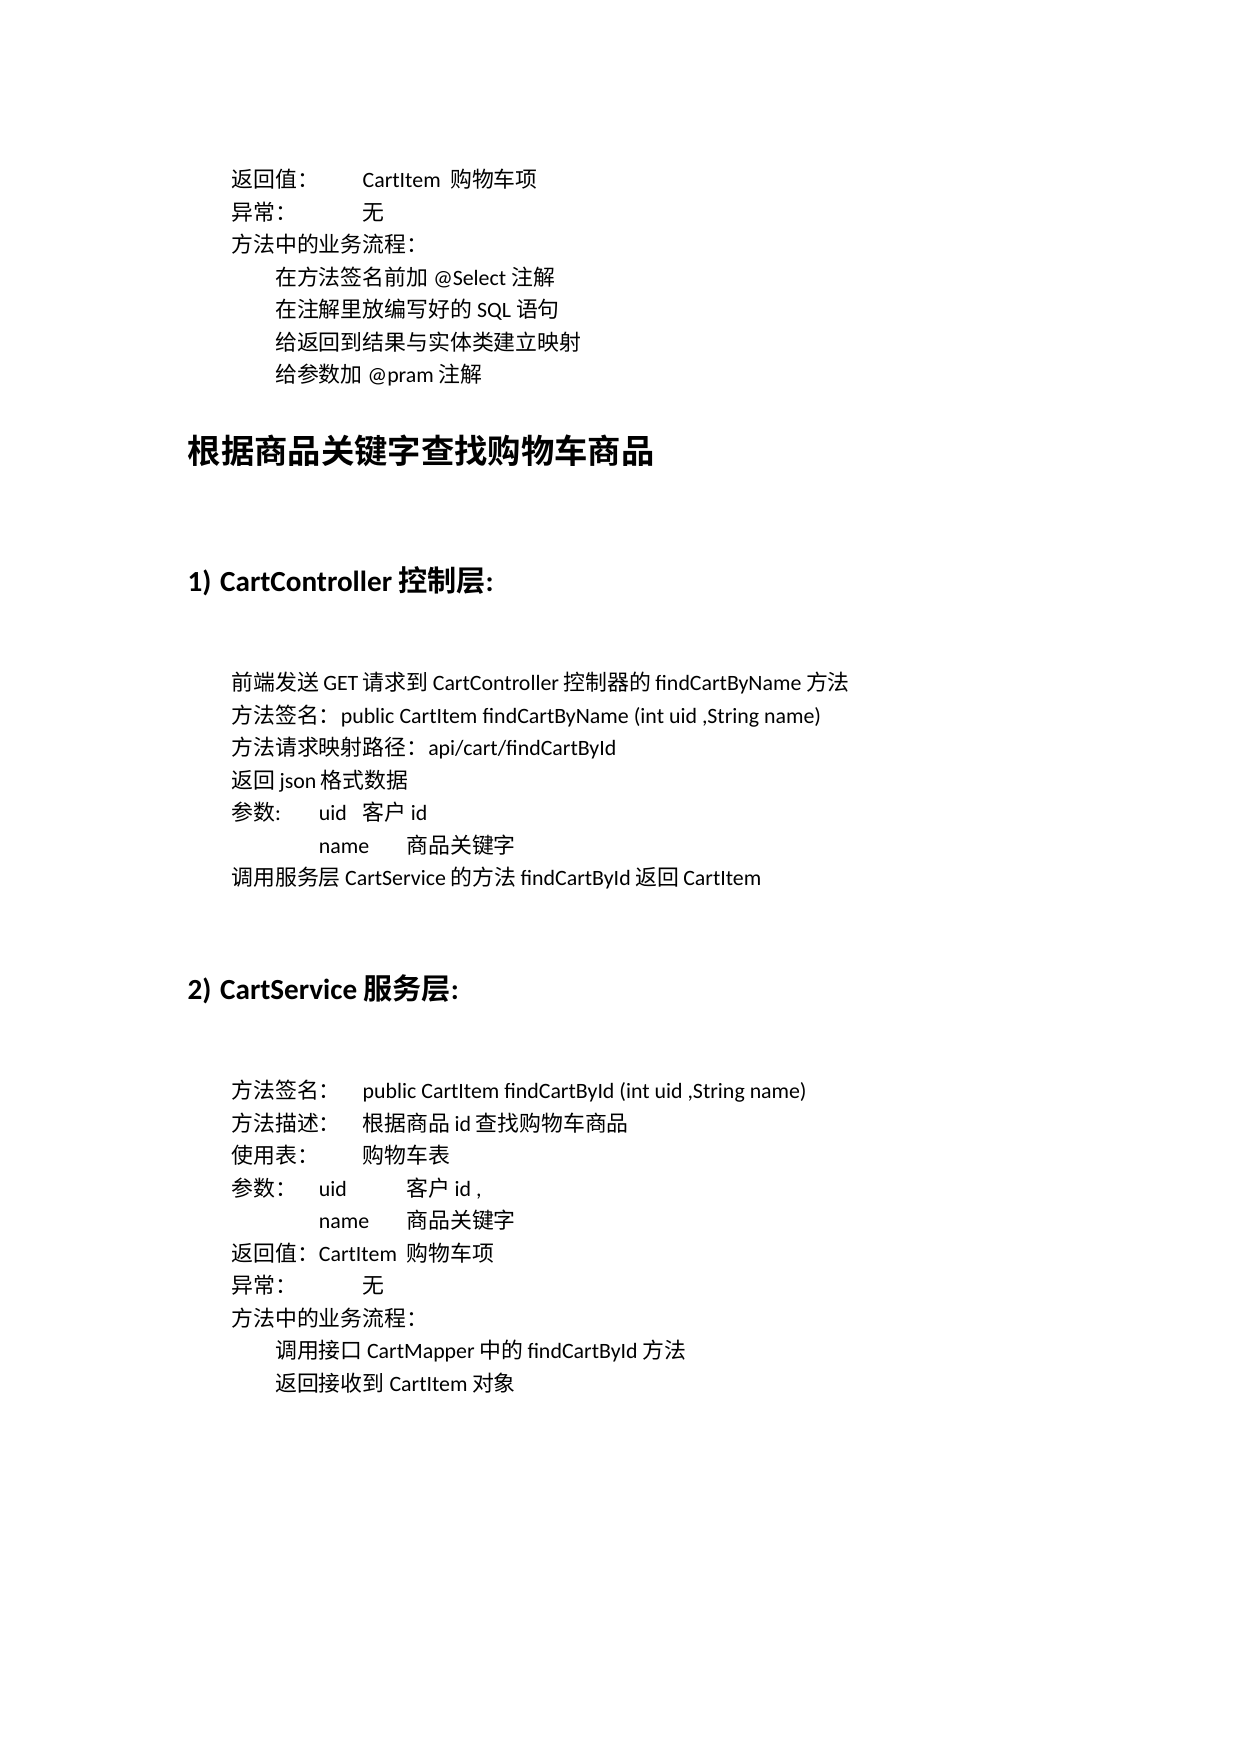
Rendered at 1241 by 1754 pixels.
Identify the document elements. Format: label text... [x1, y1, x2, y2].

text 参数: uid 客户id [187, 795, 1053, 827]
text 在方法签名前加 @Select 注解 [231, 259, 1053, 292]
text 方法中的业务流程： [187, 1300, 1053, 1333]
text 返回接收到 CartItem对象 [231, 1365, 1053, 1430]
text 方法描述： 根据商品id查找购物车商品 [187, 1105, 1053, 1138]
text 异常： 无 [187, 194, 1053, 227]
text 调用服务层CartService的方法findCartById返回CartItem [187, 860, 1053, 925]
text name 商品关键字 [275, 827, 1053, 860]
text 给返回到结果与实体类建立映射 [231, 324, 1053, 357]
subtitle CartService服务层: [187, 954, 1053, 1019]
text 使用表： 购物车表 [187, 1138, 1053, 1170]
subtitle 根据商品关键字查找购物车商品 [187, 417, 1053, 482]
text 参数： uid 客户id , [187, 1170, 1053, 1203]
text 调用接口CartMapper中的findCartById 方法 [231, 1333, 1053, 1365]
text name 商品关键字 [275, 1203, 1053, 1235]
text 返回json格式数据 [187, 762, 1053, 795]
text 返回值： CartItem 购物车项 [187, 162, 1053, 194]
text 方法请求映射路径：api/cart/findCartById [187, 730, 1053, 762]
text 返回值：CartItem 购物车项 [187, 1235, 1053, 1268]
subtitle CartController控制层: [187, 546, 1053, 611]
text 方法签名：public CartItem findCartByName (int uid ,String name) [187, 697, 1053, 730]
text 方法中的业务流程： [187, 227, 1053, 259]
text 在注解里放编写好的 SQL 语句 [231, 292, 1053, 324]
text 给参数加 @pram 注解 [231, 357, 1053, 389]
text 前端发送GET请求到CartController控制器的findCartByName方法 [187, 665, 1053, 697]
text 异常： 无 [187, 1268, 1053, 1300]
text 方法签名： public CartItem findCartById (int uid ,String name) [187, 1073, 1053, 1105]
